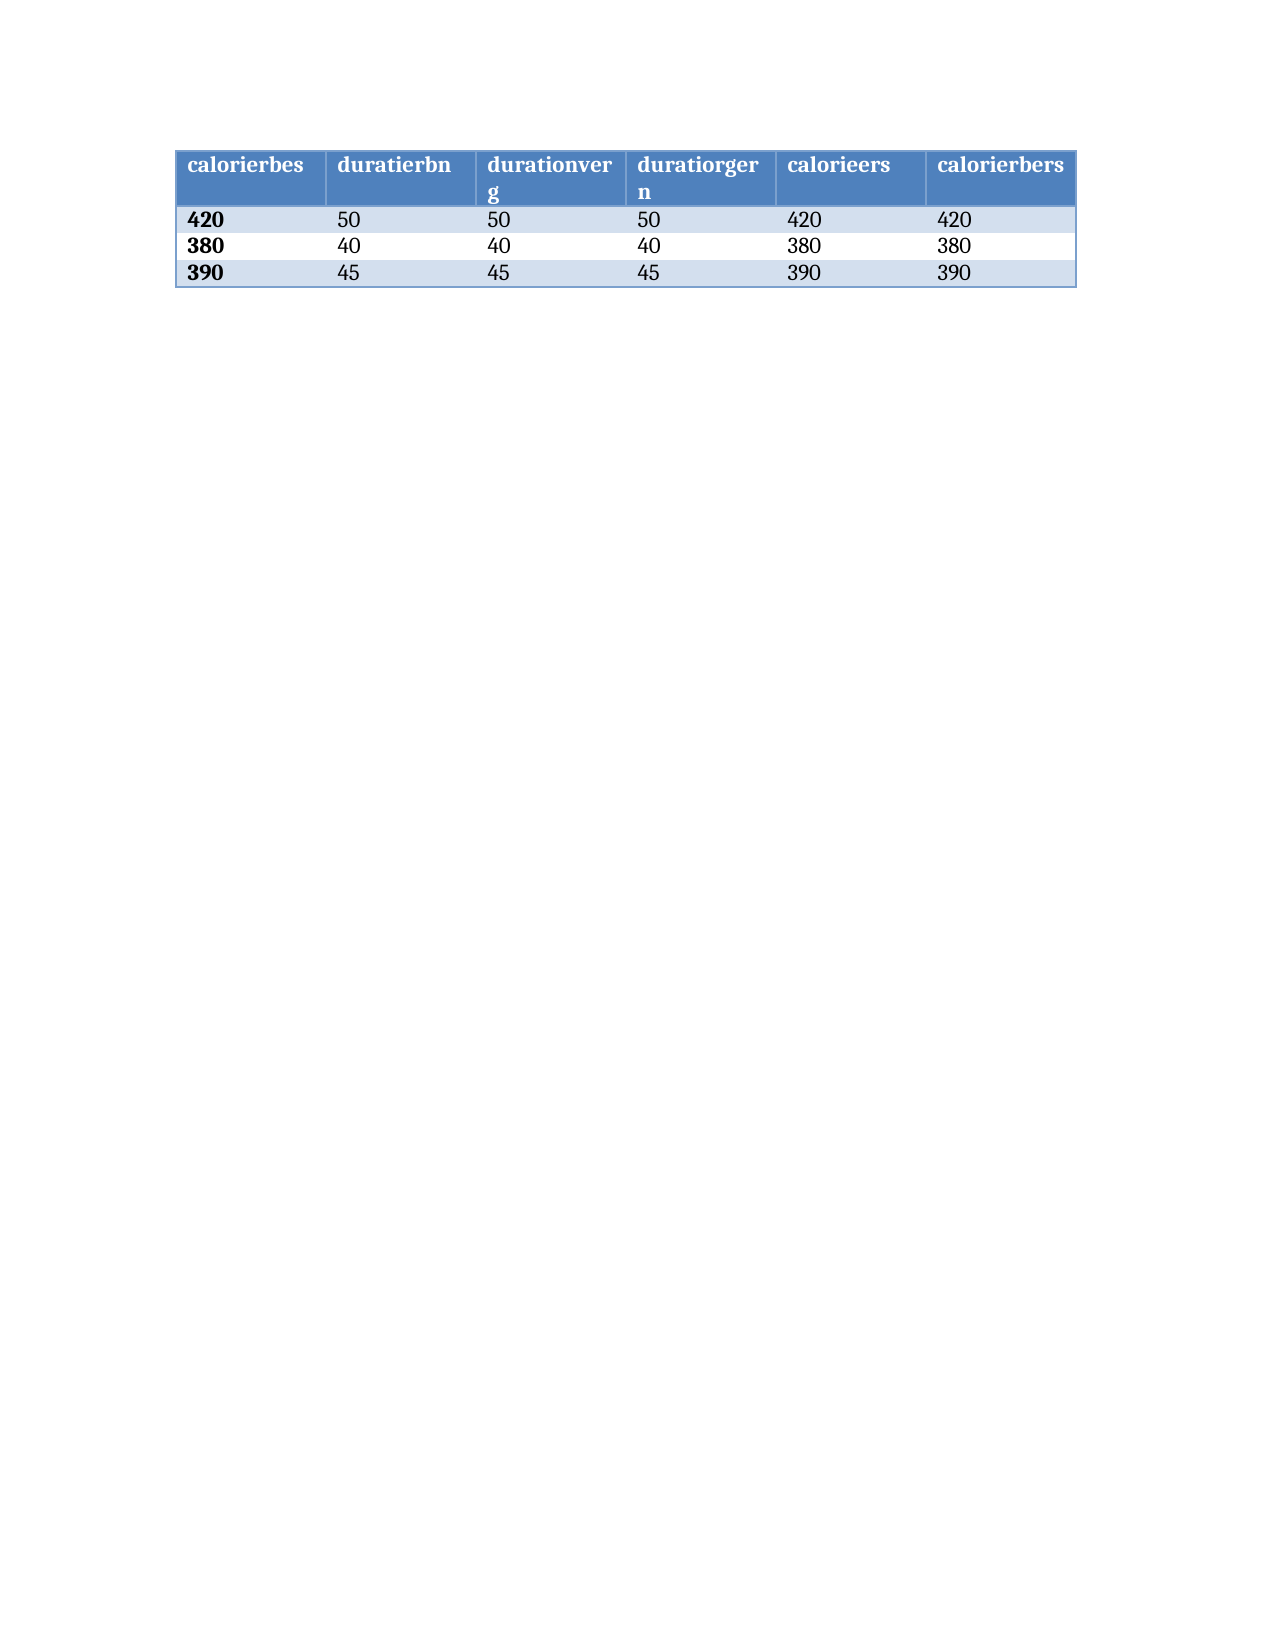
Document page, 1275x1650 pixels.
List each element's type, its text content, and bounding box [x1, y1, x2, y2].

table_cell 420 [177, 207, 326, 233]
table_cell 50 [626, 207, 776, 233]
table_cell 380 [776, 233, 926, 259]
table_cell 40 [626, 233, 776, 259]
table_cell 380 [177, 233, 326, 259]
table_header duratierbn [327, 152, 475, 205]
table_cell 40 [326, 233, 476, 259]
table_cell 390 [926, 260, 1075, 286]
table_header calorierbes [177, 152, 325, 205]
table_header duratiorgern [627, 152, 775, 205]
table_cell 50 [326, 207, 476, 233]
table_cell 45 [476, 260, 626, 286]
table_cell 45 [326, 260, 476, 286]
table_cell 380 [926, 233, 1075, 259]
table_cell 45 [626, 260, 776, 286]
table_cell 420 [776, 207, 926, 233]
table_cell 420 [926, 207, 1075, 233]
table_cell 40 [476, 233, 626, 259]
table_cell 50 [476, 207, 626, 233]
table_header calorierbers [927, 152, 1075, 205]
table_cell 390 [776, 260, 926, 286]
table_cell 390 [177, 260, 326, 286]
table_header durationverg [477, 152, 625, 205]
table_header calorieers [777, 152, 925, 205]
